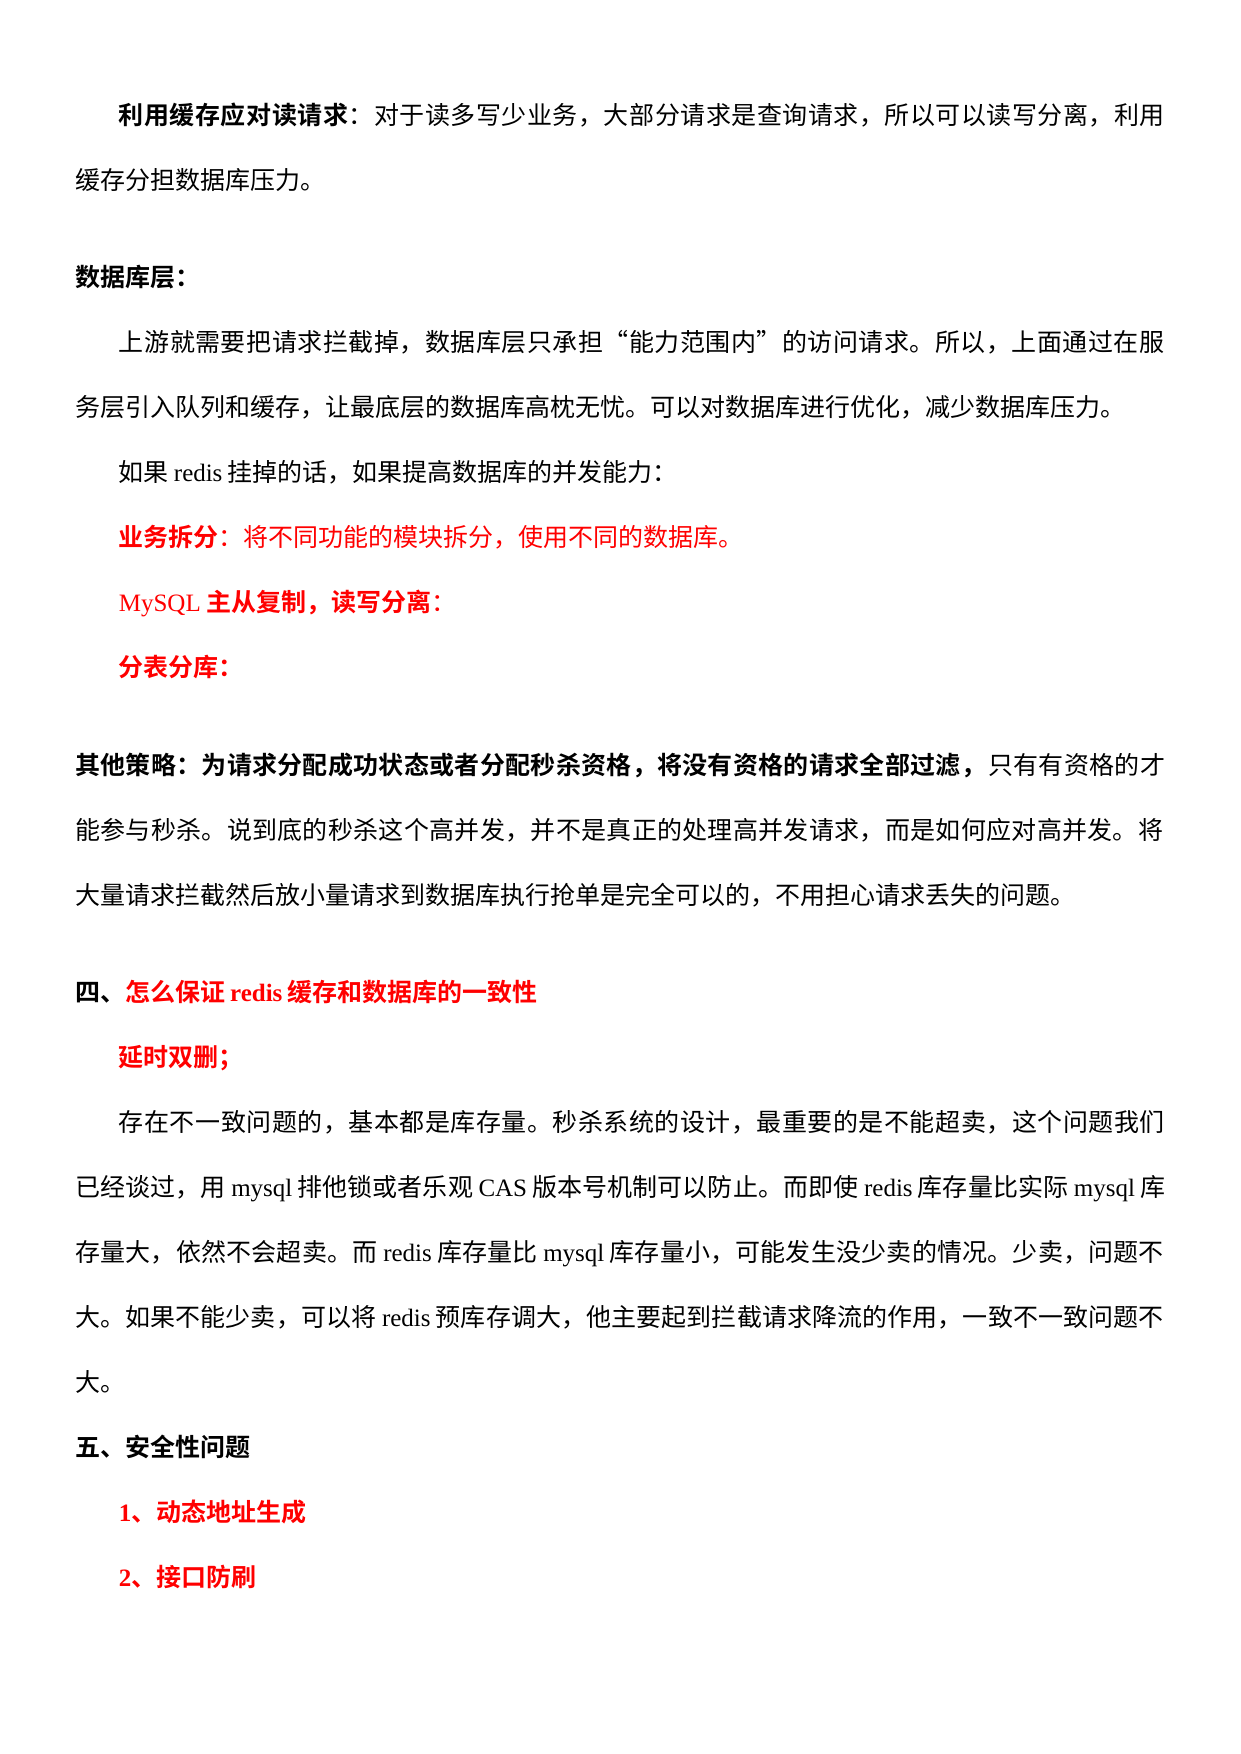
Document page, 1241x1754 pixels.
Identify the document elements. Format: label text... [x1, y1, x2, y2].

text 数据库层： [75, 243, 1165, 308]
text 上游就需要把请求拦截掉，数据库层只承担“能力范围内”的访问请求。所以，上面通过在服务层引入队列和缓存，让最底层的数据库高枕无忧。可以对数据库进行优化，减少数据库压力。 [75, 308, 1165, 438]
text 利用缓存应对读请求：对于读多写少业务，大部分请求是查询请求，所以可以读写分离，利用缓存分担数据库压力。 [75, 81, 1165, 211]
text 五、安全性问题 [75, 1413, 1165, 1478]
text 1、动态地址生成 [75, 1478, 1165, 1543]
text 其他策略：为请求分配成功状态或者分配秒杀资格，将没有资格的请求全部过滤，只有有资格的才能参与秒杀。说到底的秒杀这个高并发，并不是真正的处理高并发请求，而是如何应对高并发。将大量请求拦截然后放小量请求到数据库执行抢单是完全可以的，不用担心请求丢失的问题。 [75, 731, 1165, 926]
text 延时双删； [75, 1023, 1165, 1088]
text 2、接口防刷 [75, 1543, 1165, 1608]
text 如果redis挂掉的话，如果提高数据库的并发能力： [75, 438, 1165, 503]
text MySQL主从复制，读写分离： [75, 568, 1165, 633]
text 存在不一致问题的，基本都是库存量。秒杀系统的设计，最重要的是不能超卖，这个问题我们已经谈过，用mysql排他锁或者乐观CAS版本号机制可以防止。而即使redis库存量比实际mysql库存量大，依然不会超卖。而redis库存量比mysql库存量小，可能发生没少卖的情况。少卖，问题不大。如果不能少卖，可以将redis预库存调大，他主要起到拦截请求降流的作用，一致不一致问题不大。 [75, 1088, 1165, 1413]
text 分表分库： [75, 633, 1165, 698]
text 业务拆分：将不同功能的模块拆分，使用不同的数据库。 [75, 503, 1165, 568]
text 四、怎么保证redis缓存和数据库的一致性 [75, 958, 1165, 1023]
